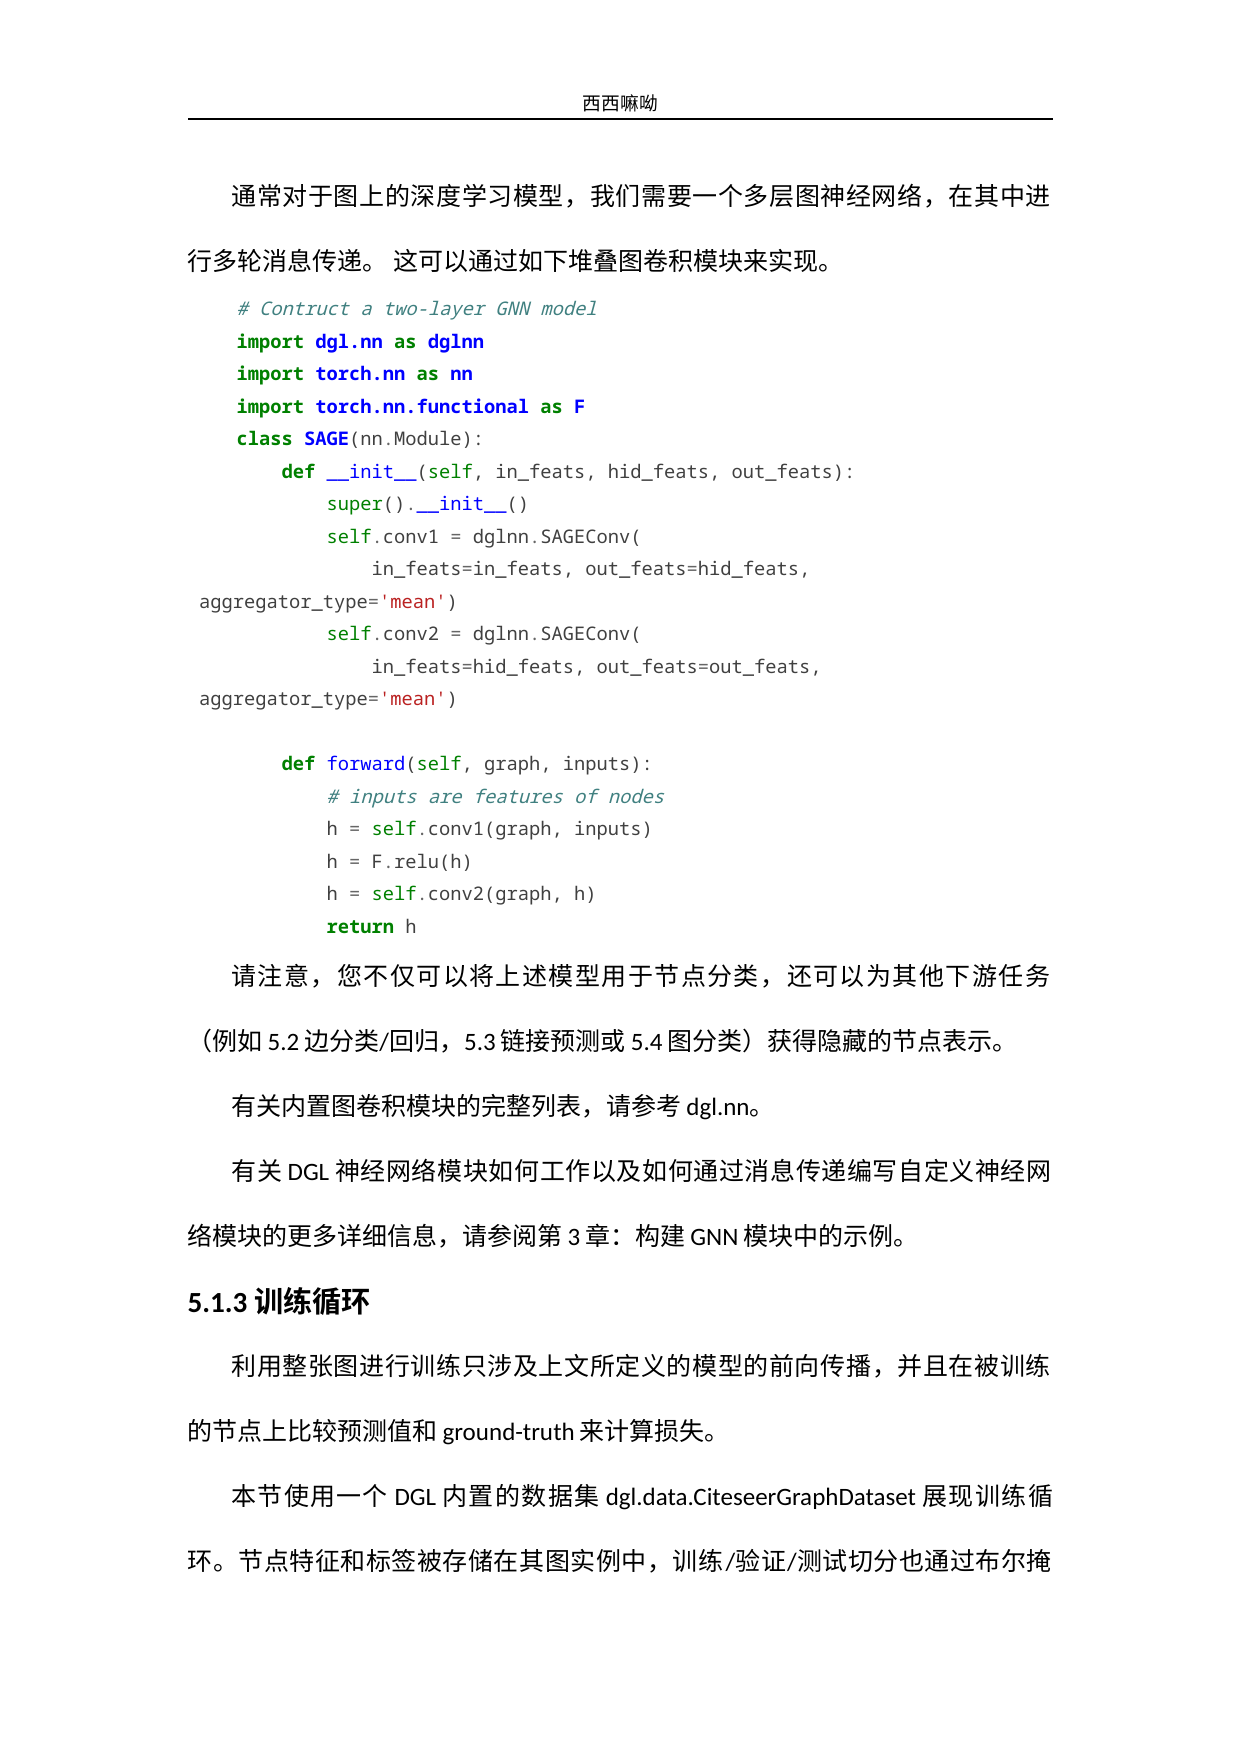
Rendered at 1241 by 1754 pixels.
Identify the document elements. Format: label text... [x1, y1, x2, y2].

text 有关DGL神经网络模块如何工作以及如何通过消息传递编写自定义神经网络模块的更多详细信息，请参阅第3章：构建GNN模块中的示例。 [187, 1137, 1053, 1267]
text 请注意，您不仅可以将上述模型用于节点分类，还可以为其他下游任务（例如5.2边分类/回归，5.3链接预测或5.4图分类）获得隐藏的节点表示。 [187, 942, 1053, 1072]
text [187, 1462, 1053, 1592]
subtitle 5.1.3 训练循环 [187, 1267, 1053, 1332]
text 通常对于图上的深度学习模型，我们需要一个多层图神经网络，在其中进行多轮消息传递。 这可以通过如下堆叠图卷积模块来实现。 [187, 162, 1053, 292]
text 有关内置图卷积模块的完整列表，请参考dgl.nn。 [187, 1072, 1053, 1137]
text 利用整张图进行训练只涉及上文所定义的模型的前向传播，并且在被训练的节点上比较预测值和ground-truth来计算损失。 [187, 1332, 1053, 1462]
table_header # Contruct a two-layer GNN model import dgl.nn as dglnn import torch.nn as nn import torch.nn.functional as F class SAGE(nn.Module): def __init__(self, in_feats, hid_feats, out_feats): super().__init__() self.conv1 = dglnn.SAGEConv( in_feats=in_feats, out_feats=hid_feats, aggregator_type='mean') self.conv2 = dglnn.SAGEConv( in_feats=hid_feats, out_feats=out_feats, aggregator_type='mean') def forward(self, graph, inputs): # inputs are features of nodes h = self.conv1(graph, inputs) h = F.relu(h) h = self.conv2(graph, h) return h [188, 292, 1044, 942]
